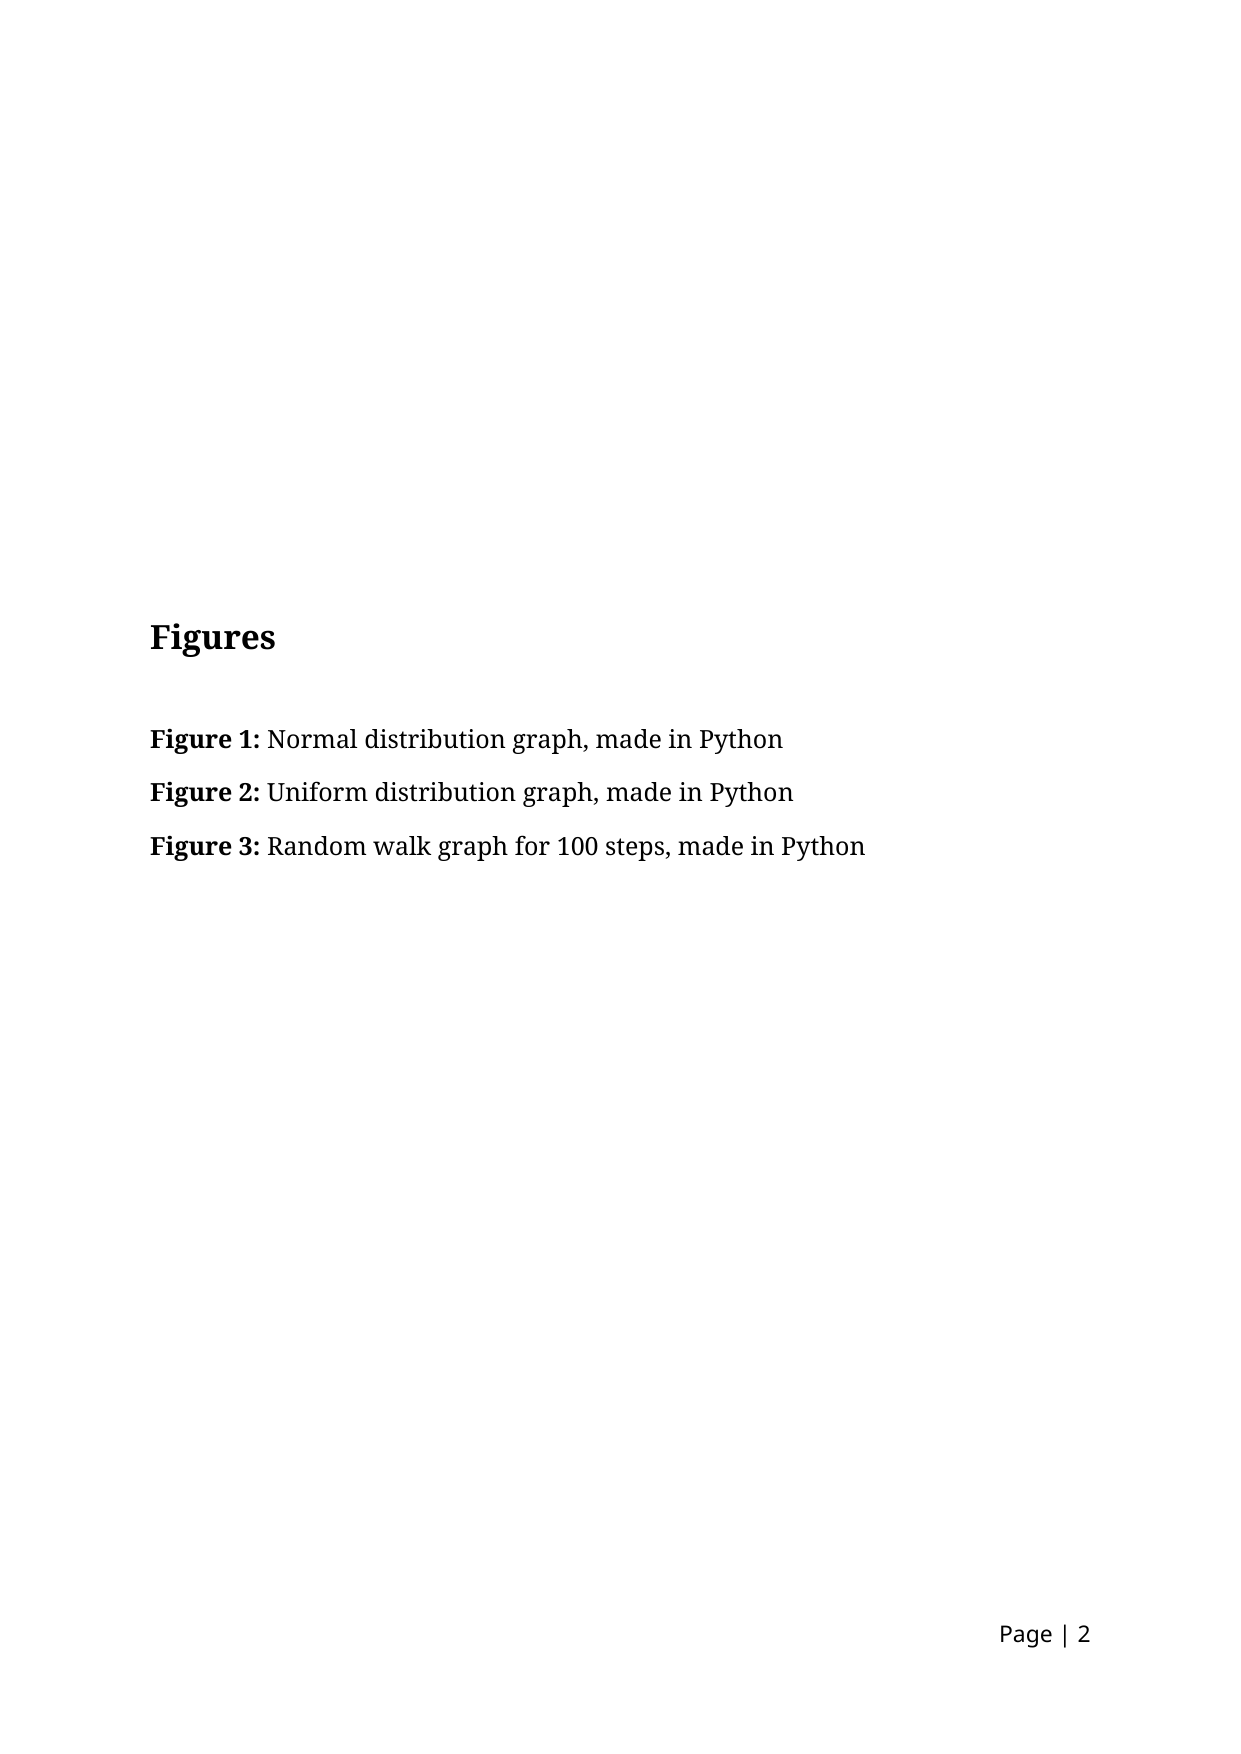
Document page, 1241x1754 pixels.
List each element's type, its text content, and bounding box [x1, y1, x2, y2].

text Figure 1: Normal distribution graph, made in Python [150, 722, 1090, 756]
text Figure 3: Random walk graph for 100 steps, made in Python [150, 828, 1090, 863]
text Figures [150, 614, 1090, 659]
text Figure 2: Uniform distribution graph, made in Python [150, 775, 1090, 809]
